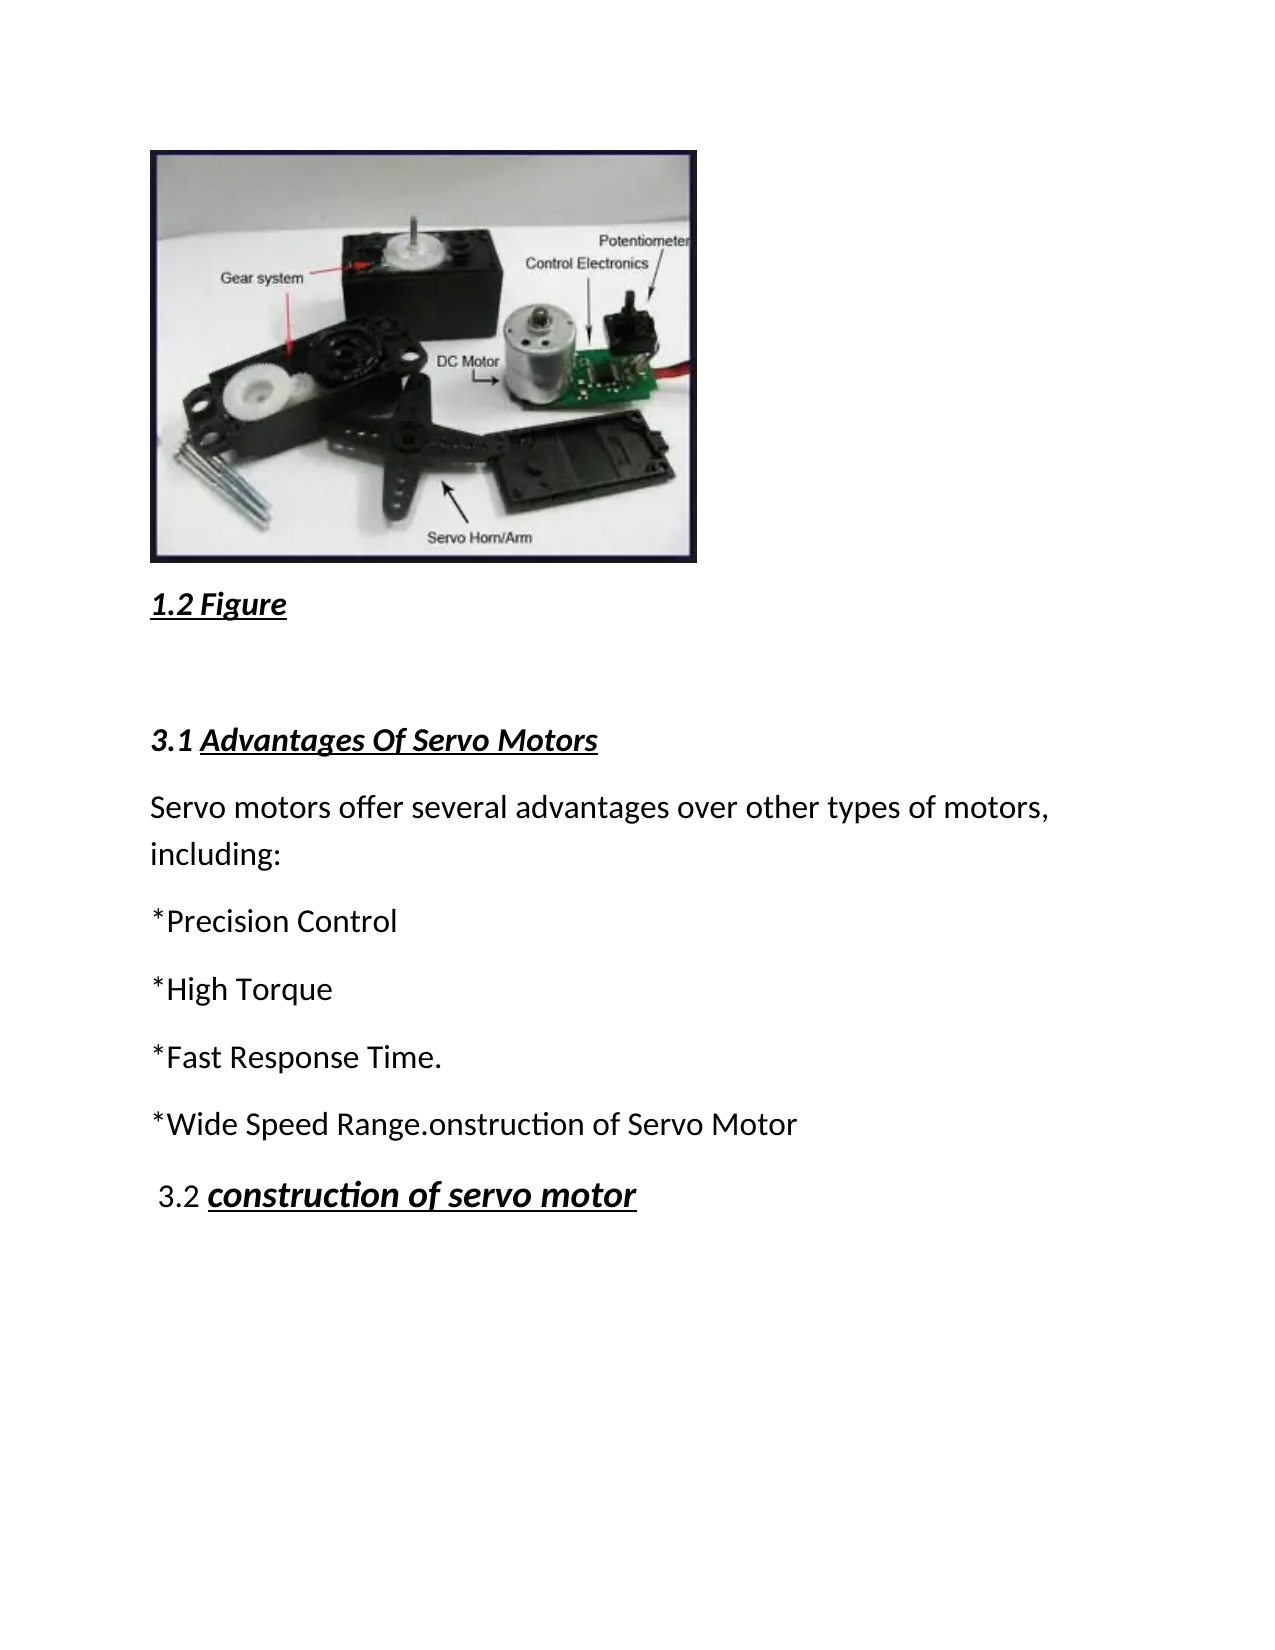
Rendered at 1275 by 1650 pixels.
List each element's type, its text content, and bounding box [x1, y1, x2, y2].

text Servo motors offer several advantages over other types of motors, including: [150, 786, 1125, 874]
text 3.1 Advantages Of Servo Motors [150, 718, 1125, 759]
text *Wide Speed Range.onstruction of Servo Motor [150, 1103, 1125, 1144]
text *High Torque [150, 968, 1125, 1009]
text 1.2 Figure [150, 583, 1125, 624]
text 3.2 construction of servo motor [150, 1171, 1125, 1217]
text *Precision Control [150, 901, 1125, 941]
text *Fast Response Time. [150, 1036, 1125, 1076]
picture [150, 150, 697, 563]
